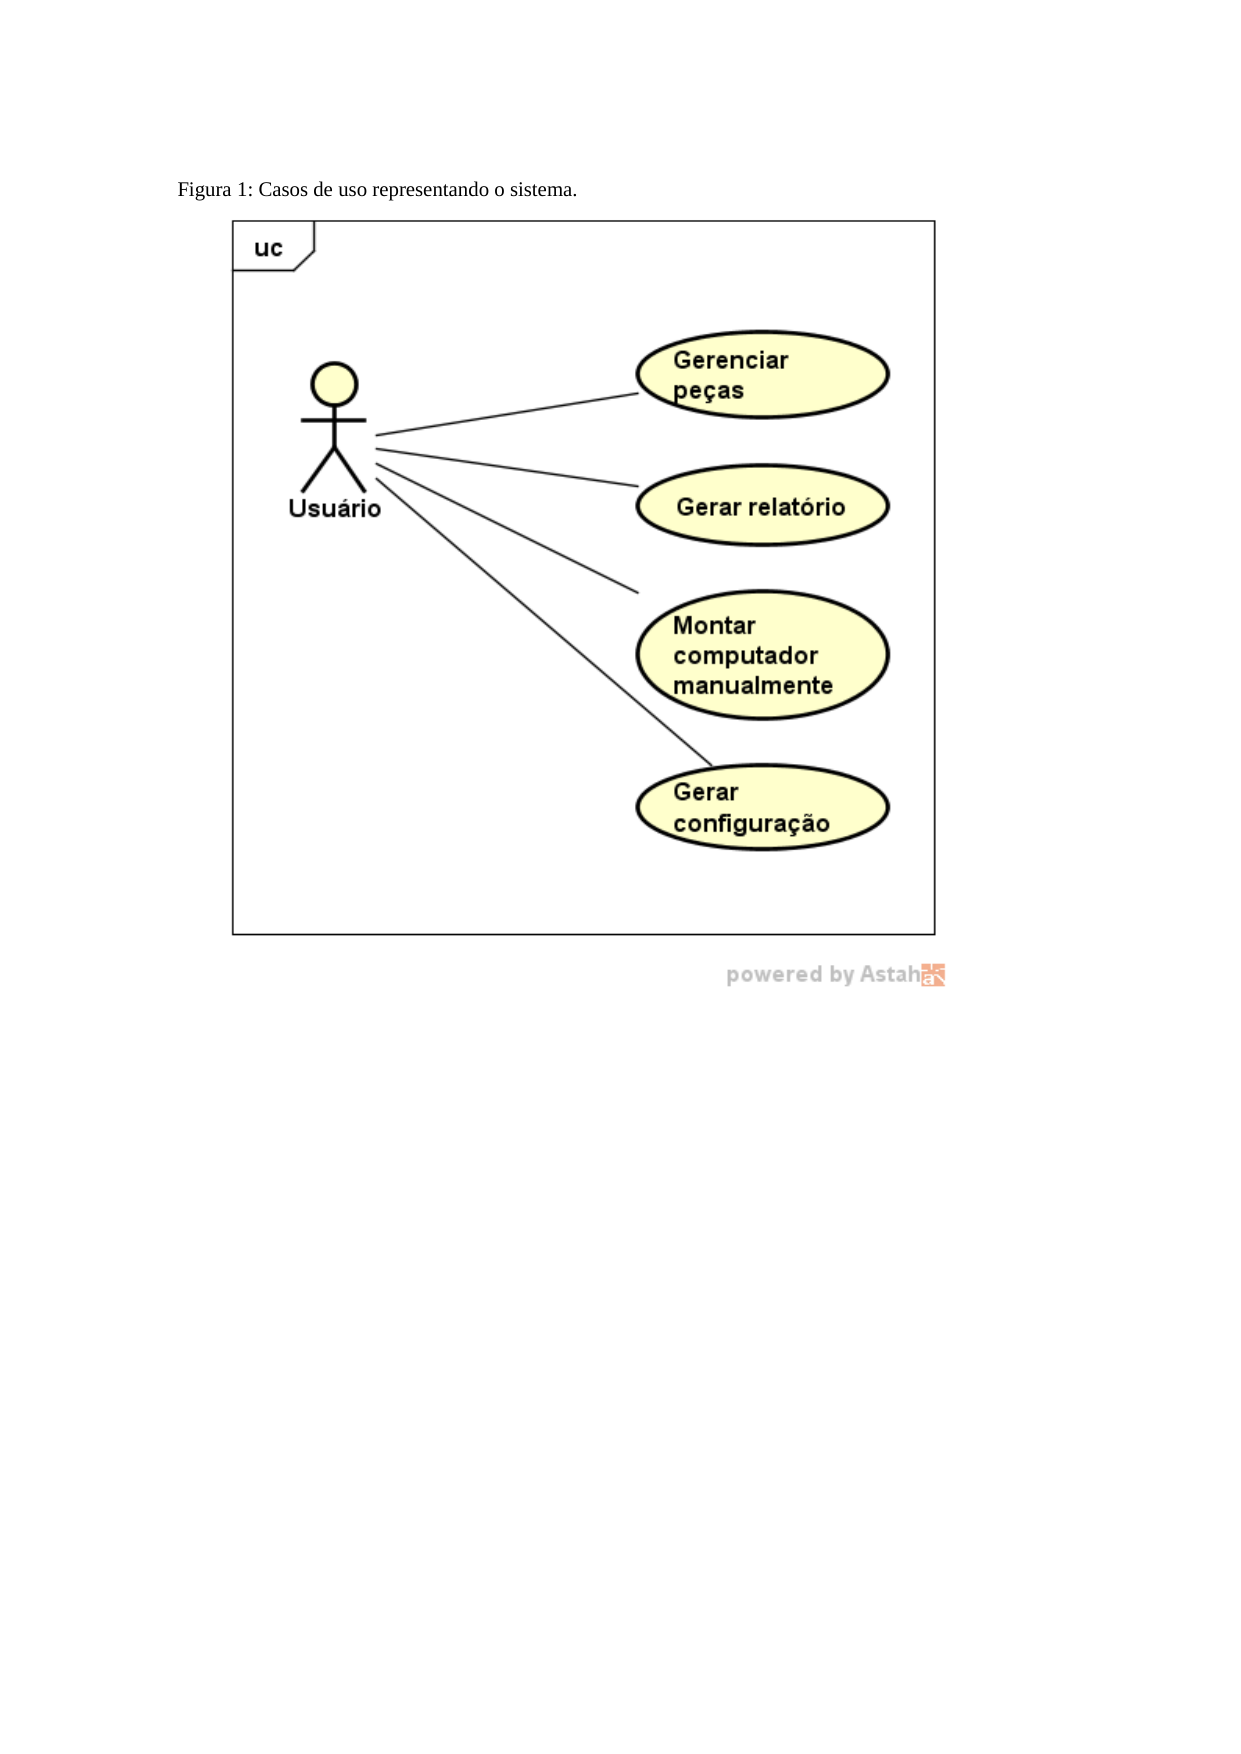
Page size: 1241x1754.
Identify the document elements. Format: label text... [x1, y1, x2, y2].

text Figura 1: Casos de uso representando o sistema. [177, 177, 1063, 201]
picture [212, 201, 953, 994]
